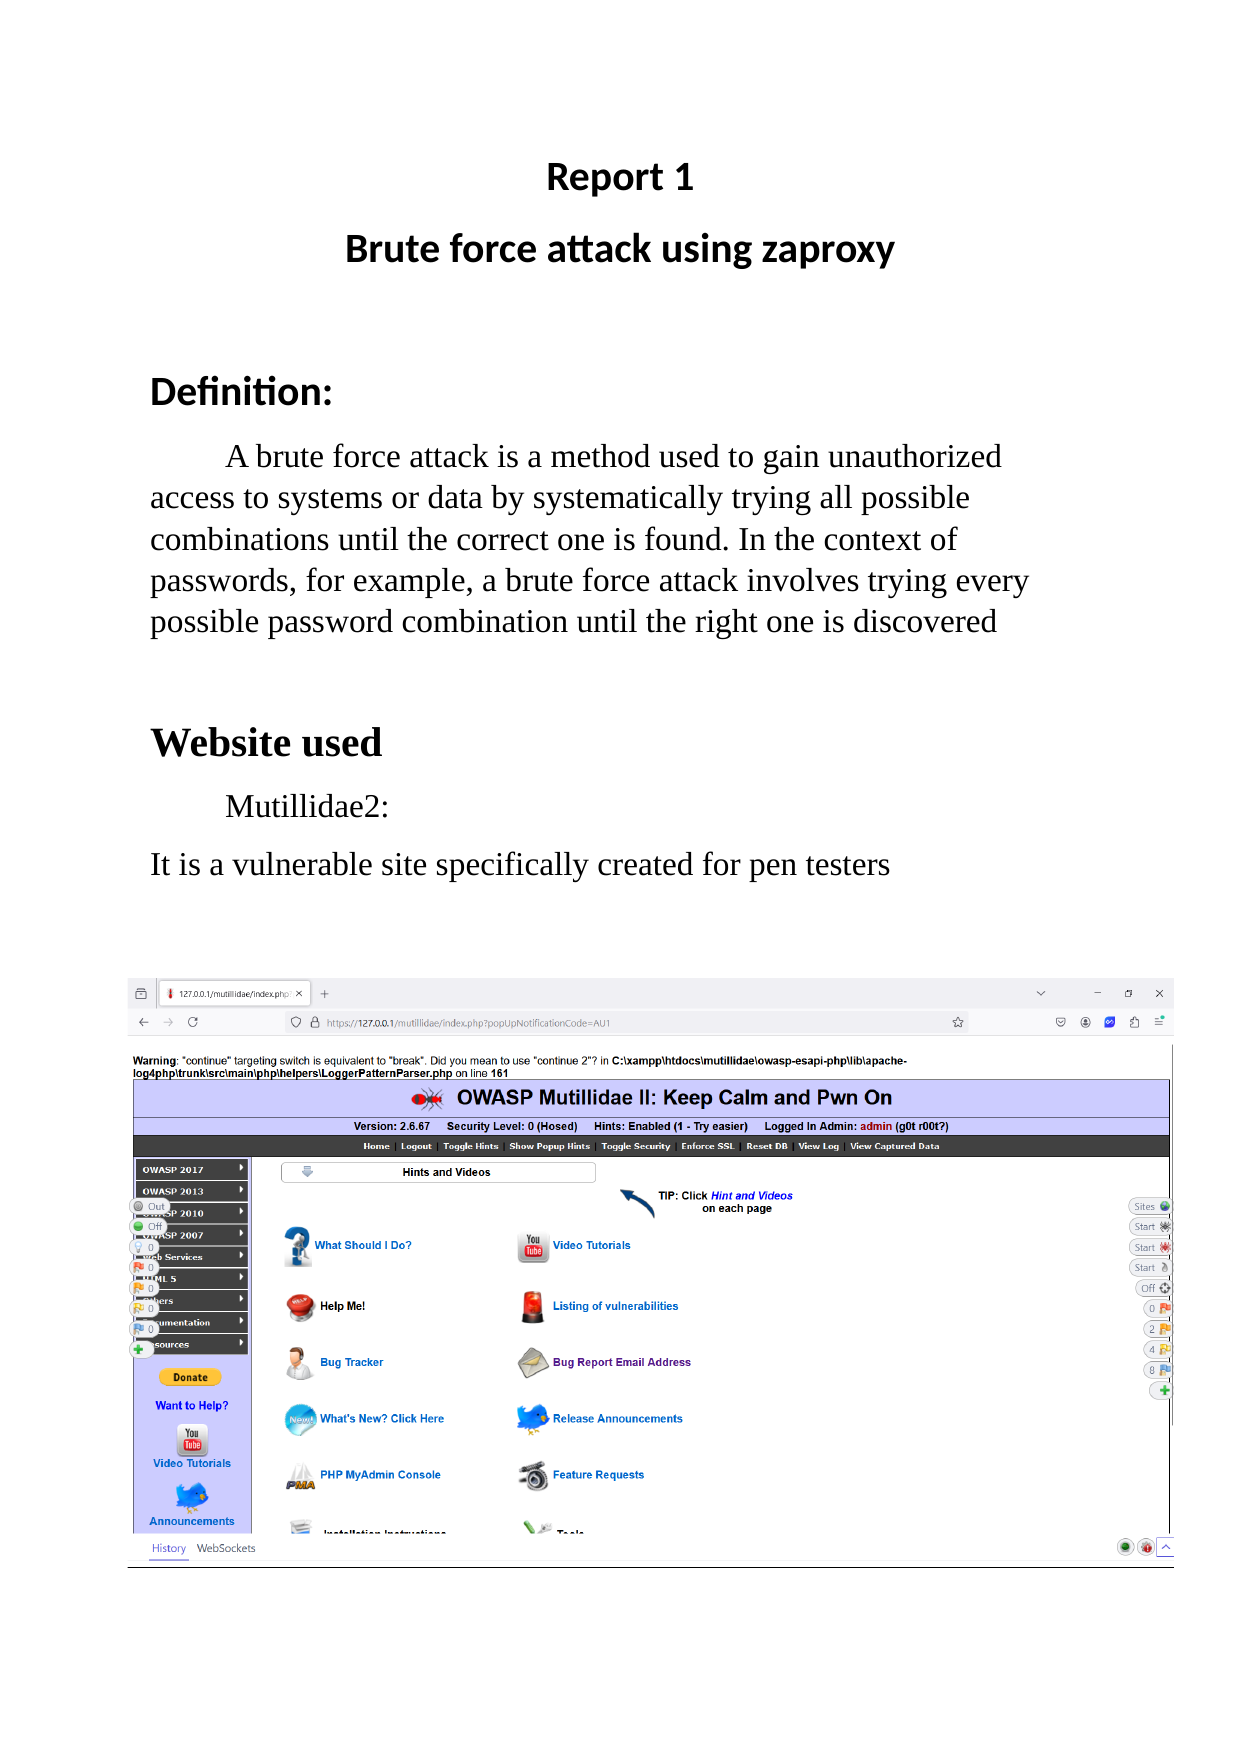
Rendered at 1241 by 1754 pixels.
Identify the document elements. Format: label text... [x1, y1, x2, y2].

text Mutillidae2: [150, 786, 1090, 824]
text Website used [150, 718, 1090, 766]
text Report 1 [150, 150, 1090, 201]
text Definition: [150, 365, 1090, 416]
text A brute force attack is a method used to gain unauthorized access to systems or data by systematically trying all possible combinations until the correct one is found. In the context of passwords, for example, a brute force attack involves trying every possible password combination until the right one is discovered [150, 436, 1090, 640]
text It is a vulnerable site specifically created for pen testers [150, 844, 1090, 882]
picture [127, 978, 1174, 1568]
text Brute force attack using zaproxy [150, 222, 1090, 272]
